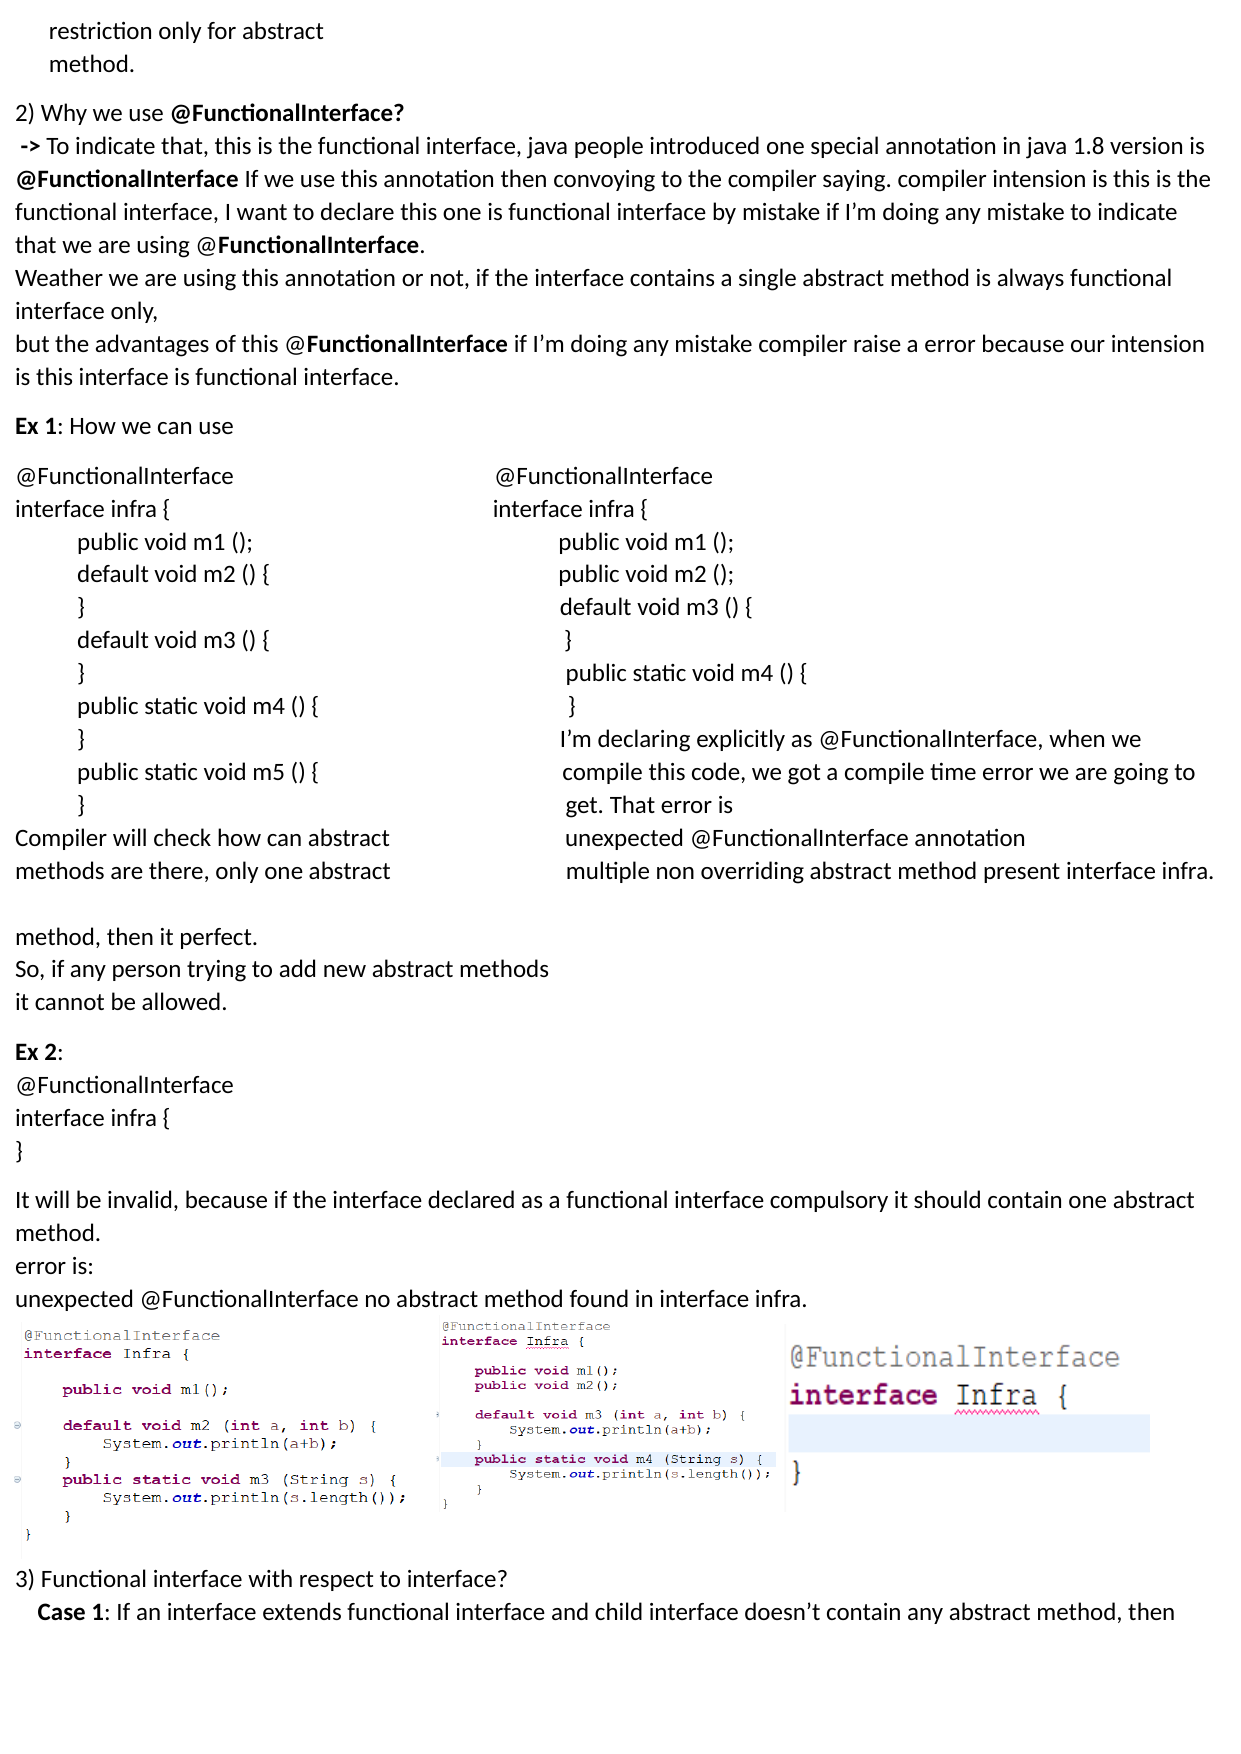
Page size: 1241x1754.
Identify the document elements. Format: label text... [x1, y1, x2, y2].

text @FunctionalInterface @FunctionalInterface interface infra { interface infra { public void m1 (); public void m1 (); default void m2 () { public void m2 (); } default void m3 () { default void m3 () { } } public static void m4 () { public static void m4 () { } } I’m declaring explicitly as @FunctionalInterface, when we public static void m5 () { compile this code, we got a compile time error we are going to } get. That error is Compiler will check how can abstract unexpected @FunctionalInterface annotation methods are there, only one abstract multiple non overriding abstract method present interface infra. method, then it perfect. So, if any person trying to add new abstract methods it cannot be allowed. [15, 460, 1226, 1017]
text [15, 1563, 1226, 1627]
text Ex 1: How we can use [15, 410, 1226, 441]
text Ex 2: @FunctionalInterface interface infra { } [15, 1036, 1226, 1165]
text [15, 15, 1226, 78]
text 2) Why we use @FunctionalInterface? -> To indicate that, this is the functional interface, java people introduced one special annotation in java 1.8 version is @FunctionalInterface If we use this annotation then convoying to the compiler saying. compiler intension is this is the functional interface, I want to declare this one is functional interface by mistake if I’m doing any mistake to indicate that we are using @FunctionalInterface. Weather we are using this annotation or not, if the interface contains a single abstract method is always functional interface only, but the advantages of this @FunctionalInterface if I’m doing any mistake compiler raise a error because our intension is this interface is functional interface. [15, 97, 1226, 391]
picture [436, 1315, 1150, 1512]
picture [14, 1322, 418, 1559]
